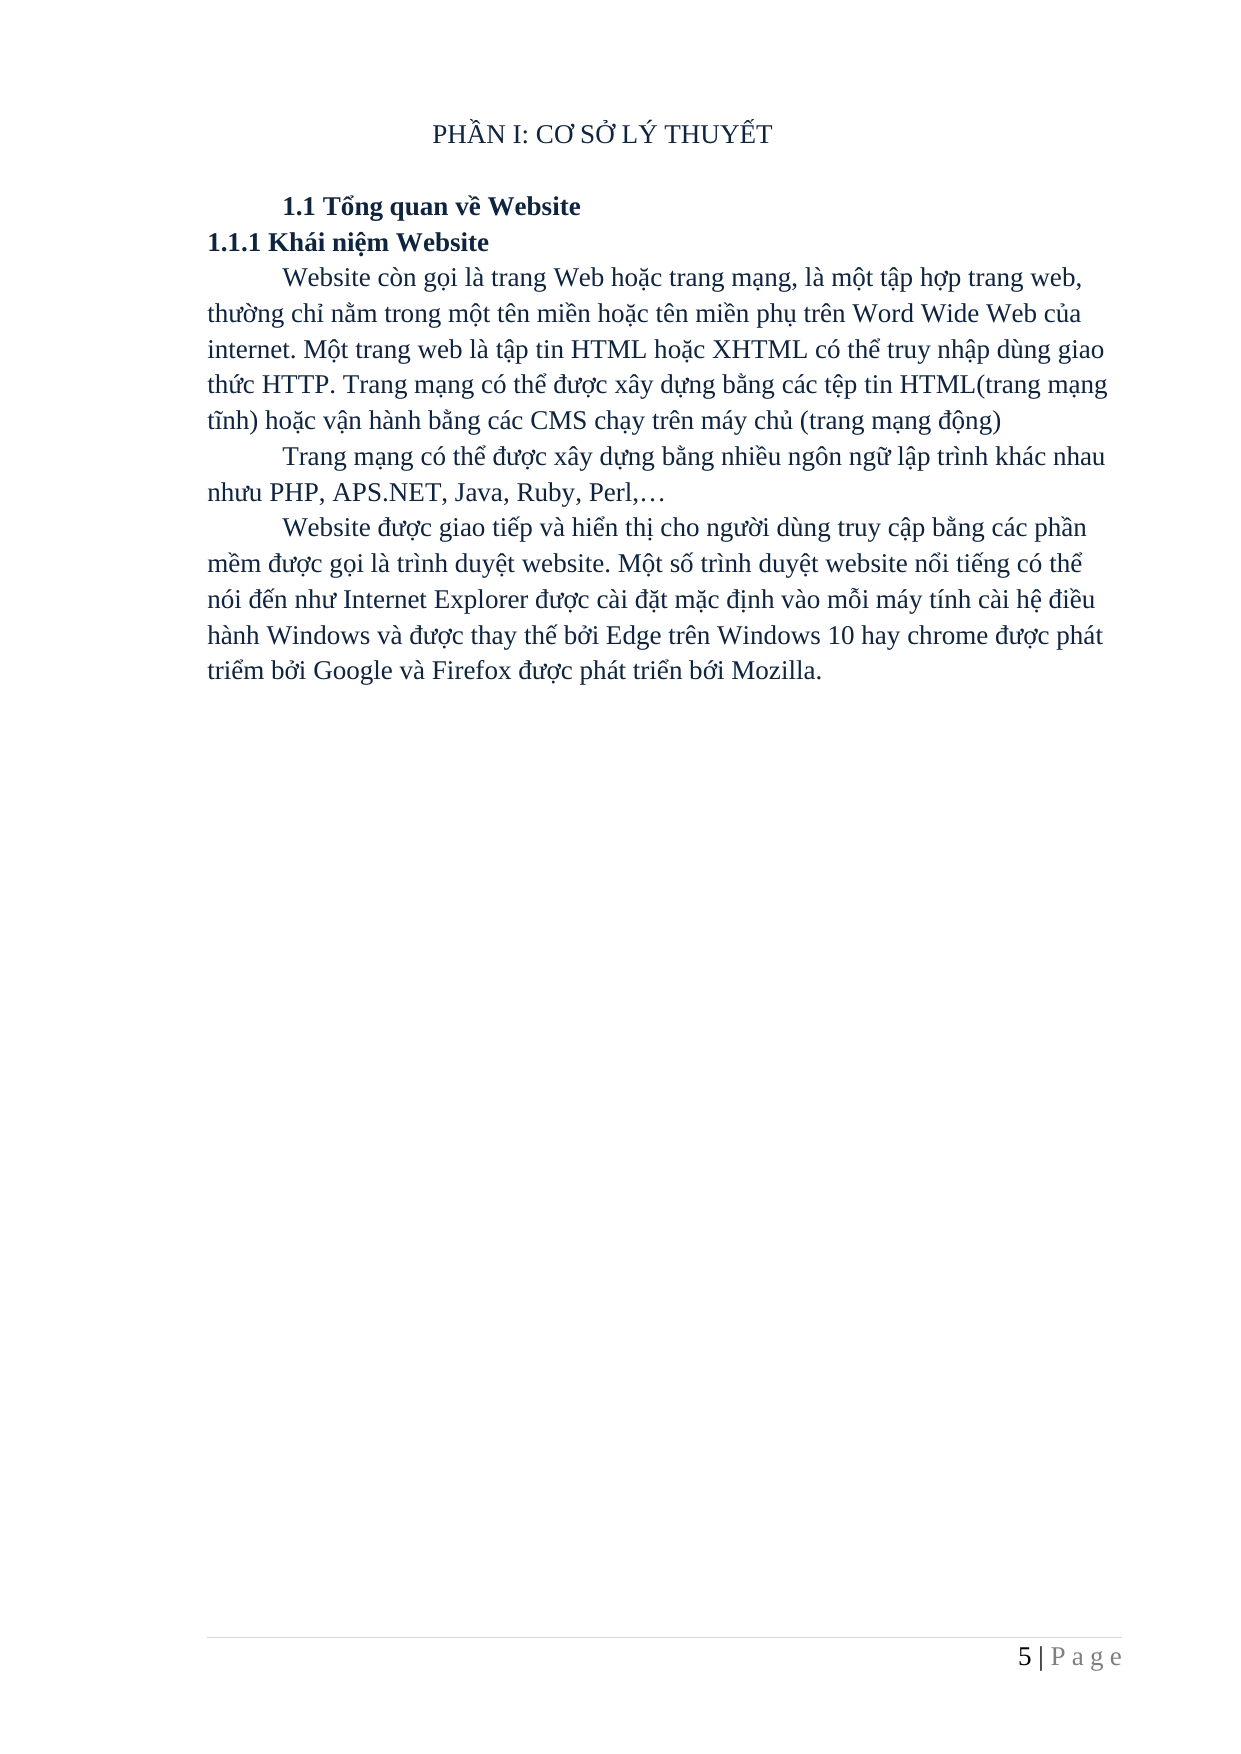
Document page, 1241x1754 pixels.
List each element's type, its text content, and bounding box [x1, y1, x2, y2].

subtitle PHẦN I: CƠ SỞ LÝ THUYẾT [357, 118, 1122, 150]
subtitle Website còn gọi là trang Web hoặc trang mạng, là một tập hợp trang web, thường chỉ nằm trong một tên miền hoặc tên miền phụ trên Word Wide Web của internet. Một trang web là tập tin HTML hoặc XHTML có thể truy nhập dùng giao thức HTTP. Trang mạng có thể được xây dựng bằng các tệp tin HTML(trang mạng tĩnh) hoặc vận hành bằng các CMS chạy trên máy chủ (trang mạng động) [207, 261, 1122, 436]
subtitle Website được giao tiếp và hiển thị cho người dùng truy cập bằng các phần mềm được gọi là trình duyệt website. Một số trình duyệt website nổi tiếng có thể nói đến như Internet Explorer được cài đặt mặc định vào mỗi máy tính cài hệ điều hành Windows và được thay thế bởi Edge trên Windows 10 hay chrome được phát triểm bởi Google và Firefox được phát triển bới Mozilla. [207, 512, 1122, 686]
subtitle 1.1.1 Khái niệm Website [207, 226, 1122, 257]
subtitle 1.1 Tổng quan về Website [207, 190, 1122, 221]
subtitle Trang mạng có thể được xây dựng bằng nhiều ngôn ngữ lập trình khác nhau nhưu PHP, APS.NET, Java, Ruby, Perl,… [207, 440, 1122, 507]
